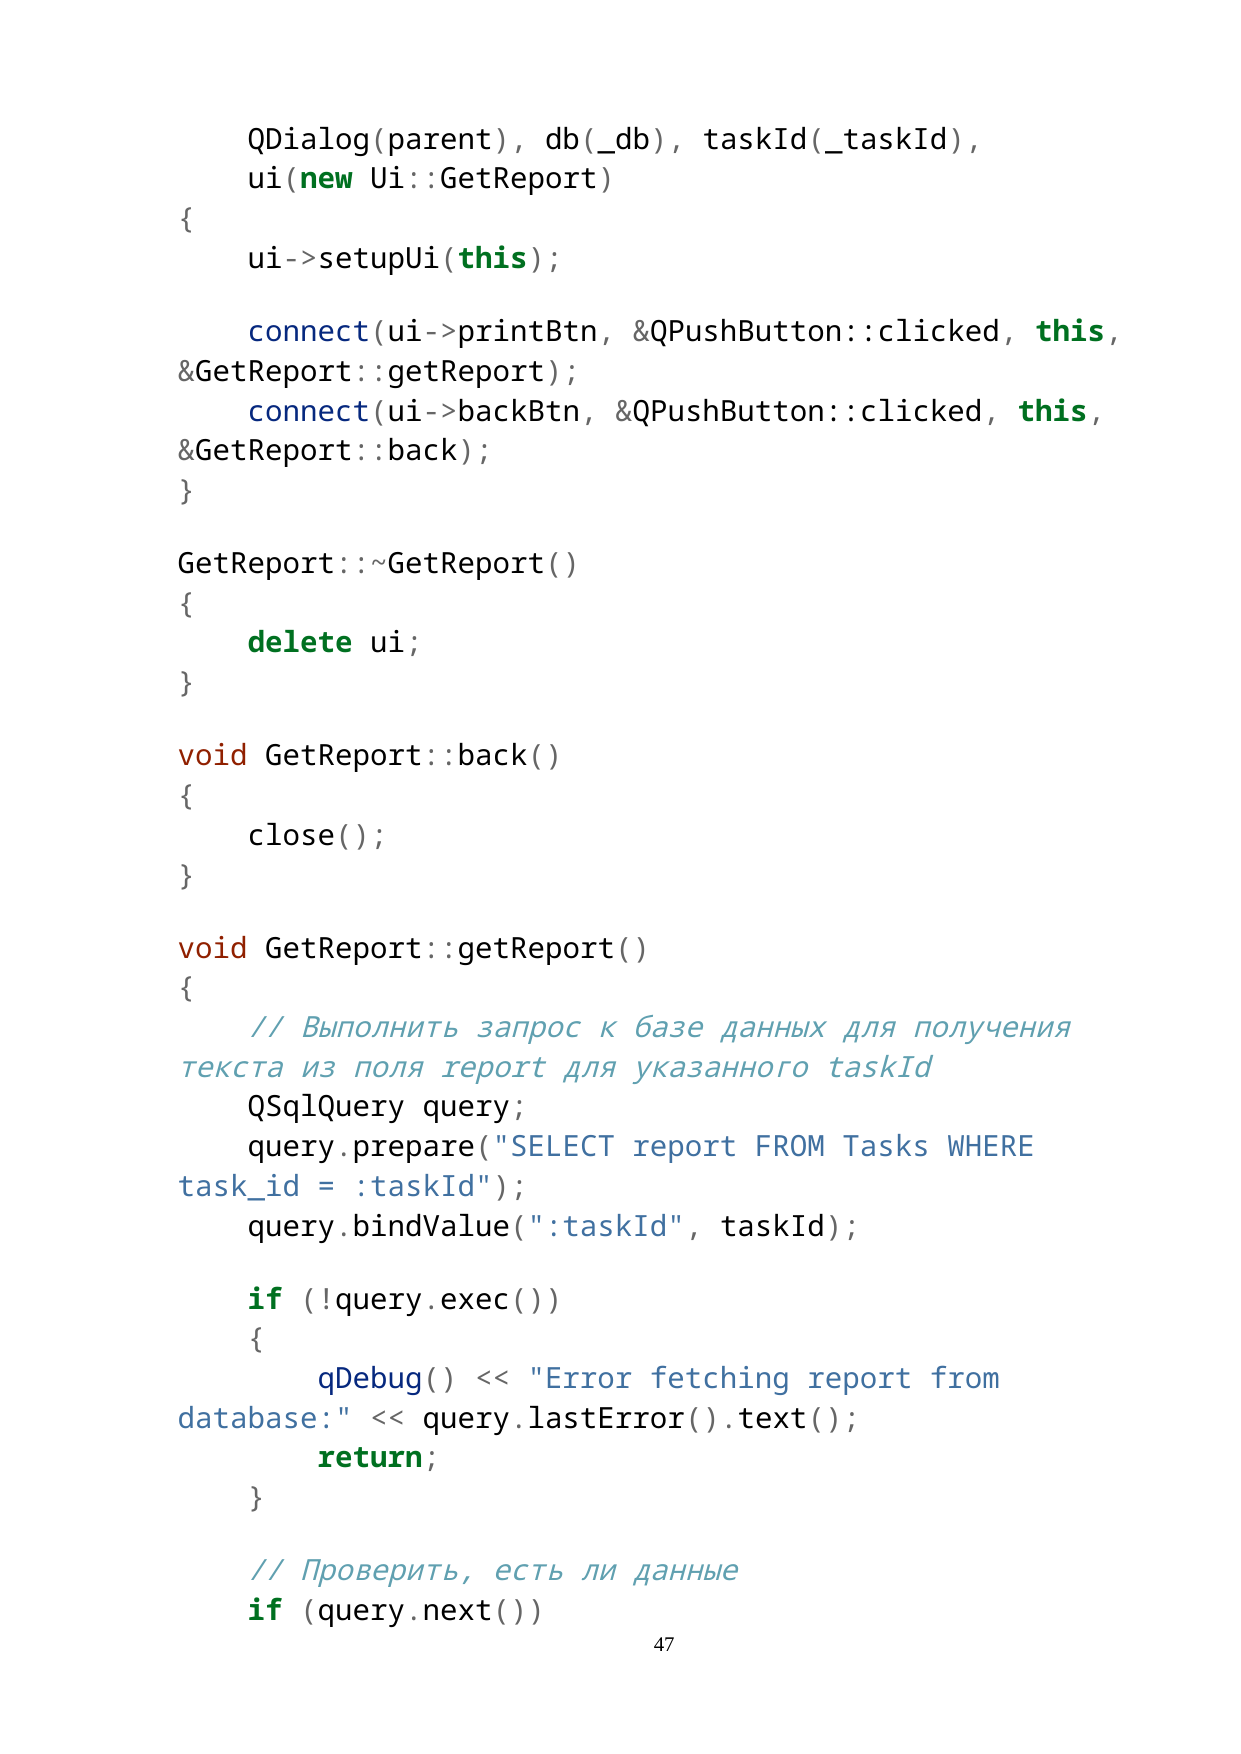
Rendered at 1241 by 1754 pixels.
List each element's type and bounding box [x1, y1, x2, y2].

text [177, 118, 1151, 1629]
